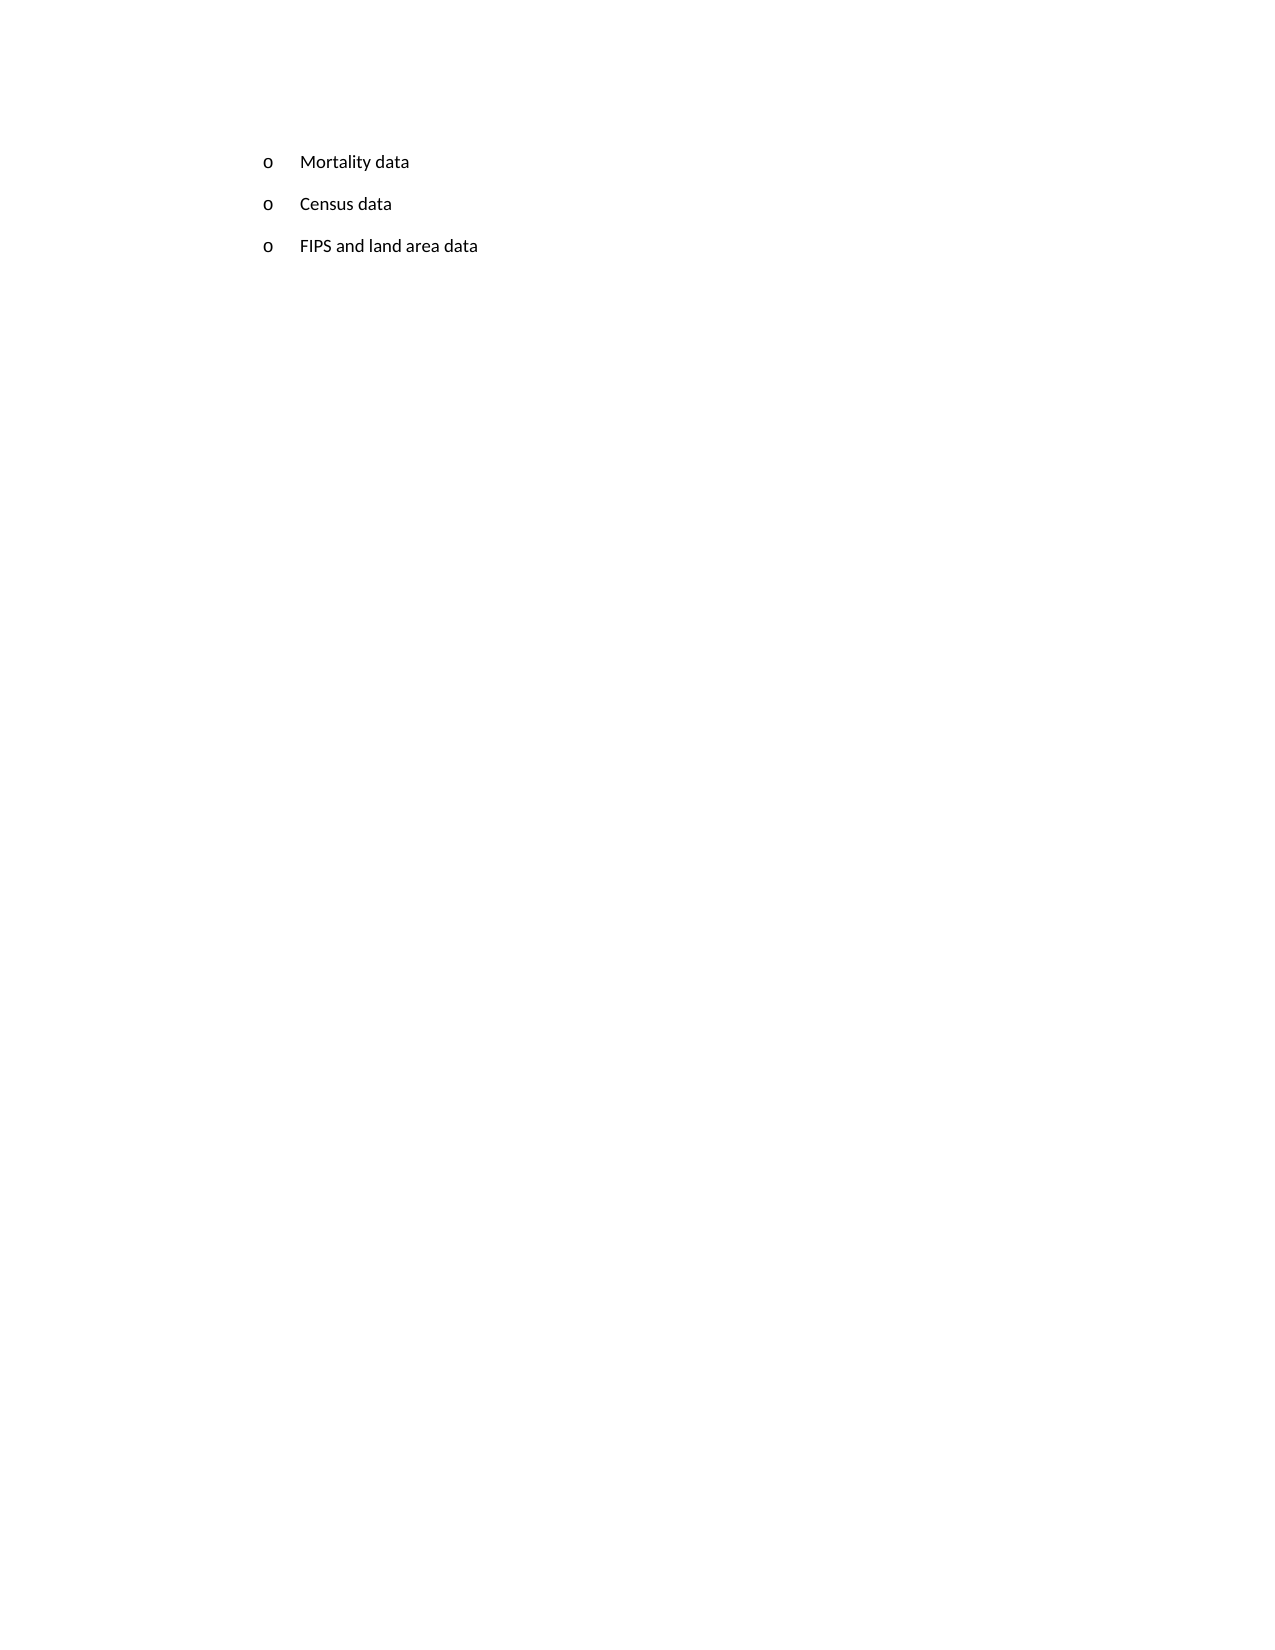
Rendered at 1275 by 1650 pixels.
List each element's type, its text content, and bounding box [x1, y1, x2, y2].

list Mortality data [262, 150, 1125, 174]
list Census data [262, 192, 1125, 216]
list FIPS and land area data [262, 234, 1125, 258]
